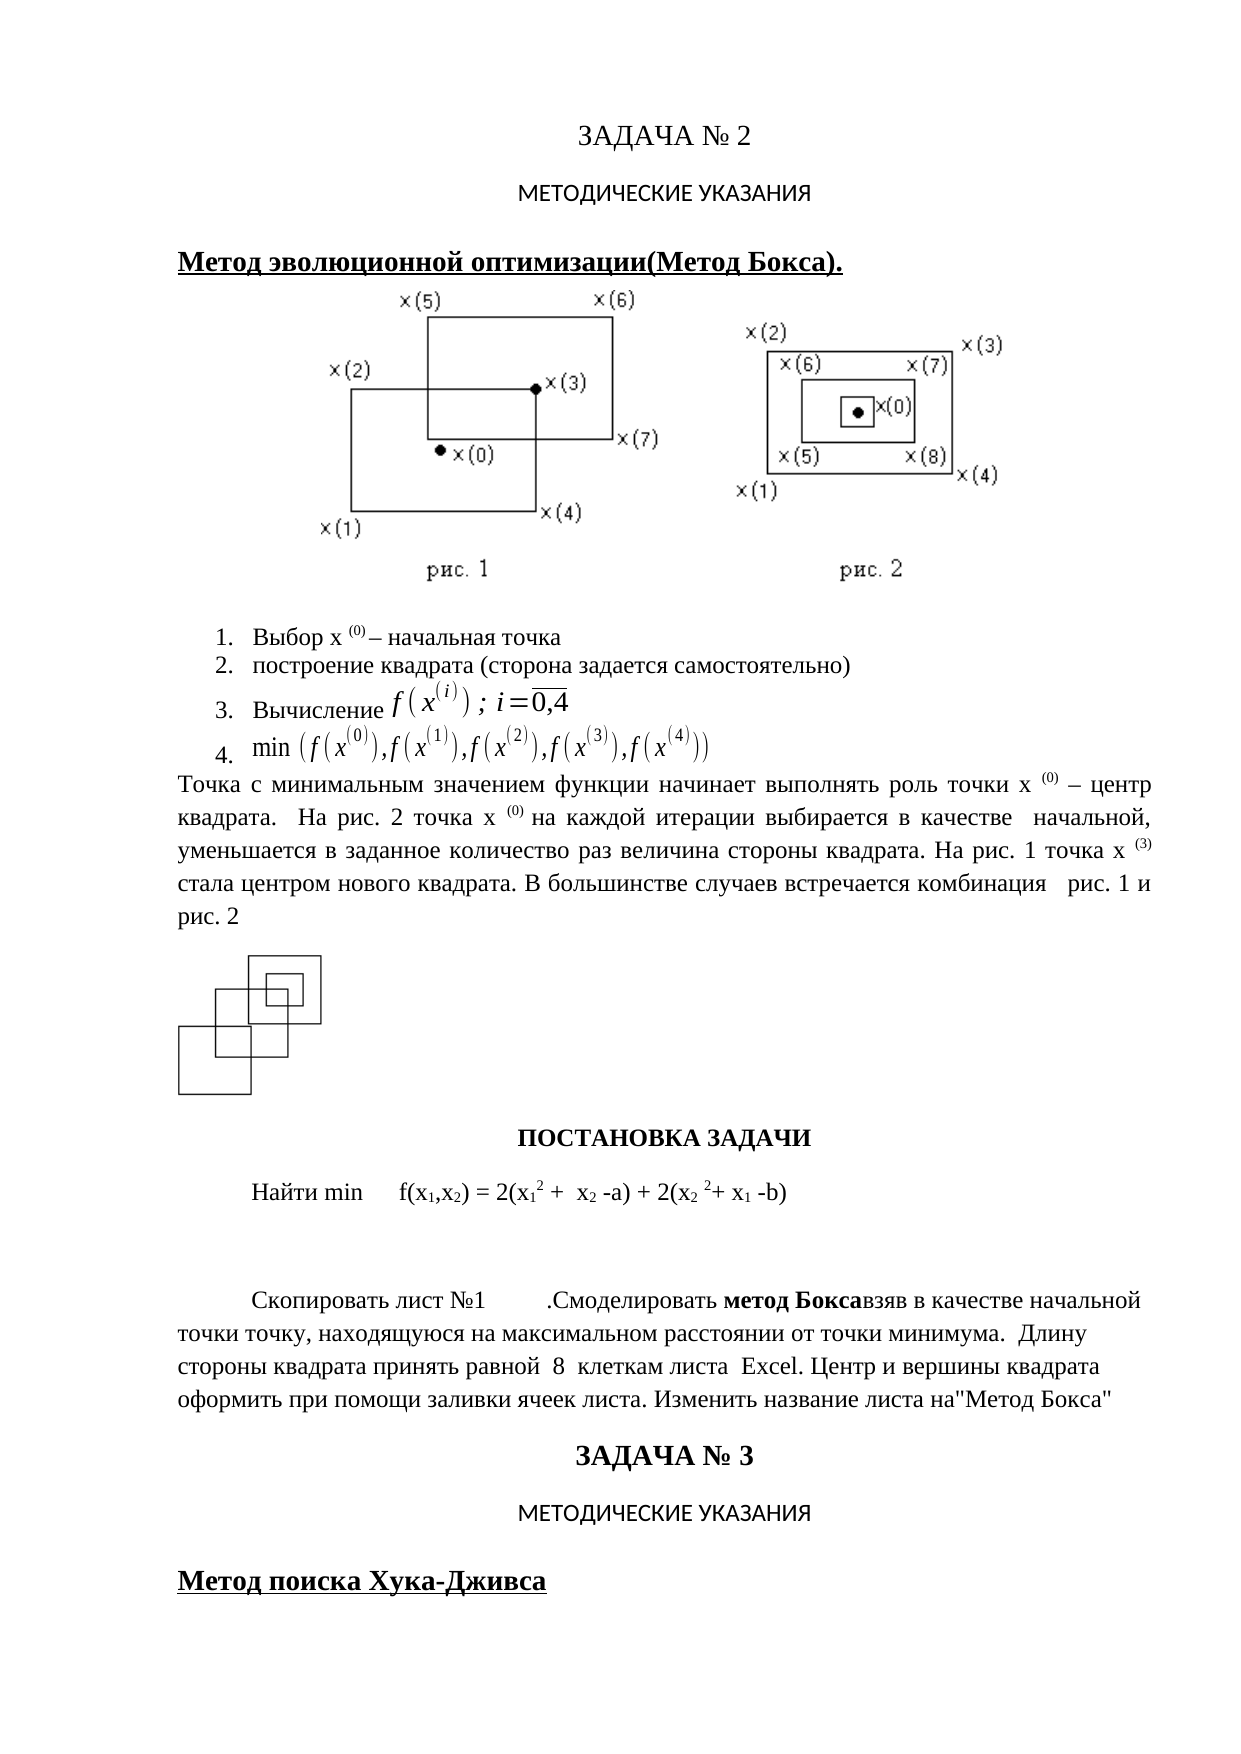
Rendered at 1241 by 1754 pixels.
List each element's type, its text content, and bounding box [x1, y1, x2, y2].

list Выбор х (0) – начальная точка [215, 622, 1152, 651]
text Скопировать лист №1 .Смоделировать метод Боксавзяв в качестве начальной точки точку, находящуюся на максимальном расстоянии от точки минимума. Длину стороны квадрата принять равной 8 клеткам листа Excel. Центр и вершины квадрата оформить при помощи заливки ячеек листа. Изменить название листа на"Метод Бокса" [177, 1285, 1152, 1412]
text МЕТОДИЧЕСКИЕ УКАЗАНИЯ [177, 1497, 1152, 1527]
list Вычисление [215, 679, 1152, 724]
picture [321, 290, 1008, 597]
list построение квадрата (сторона задается самостоятельно) [215, 651, 1152, 679]
text МЕТОДИЧЕСКИЕ УКАЗАНИЯ [177, 177, 1152, 208]
text Метод поиска Хука-Дживса [177, 1563, 1152, 1597]
text ЗАДАЧА № 2 [177, 118, 1152, 152]
text Найти min f(x1,x2) = 2(x12 + x2 -a) + 2(x2 2+ x1 -b) [177, 1177, 1152, 1206]
text Метод эволюционной оптимизации(Метод Бокса). [177, 244, 1152, 278]
text Точка с минимальным значением функции начинает выполнять роль точки х (0) – центр квадрата. На рис. 2 точка х (0) на каждой итерации выбирается в качестве начальной, уменьшается в заданное количество раз величина стороны квадрата. На рис. 1 точка х (3) стала центром нового квадрата. В большинстве случаев встречается комбинация рис. 1 и рис. 2 [177, 769, 1152, 930]
text ПОСТАНОВКА ЗАДАЧИ [177, 1123, 1152, 1152]
picture [177, 955, 328, 1099]
text ЗАДАЧА № 3 [177, 1438, 1152, 1471]
